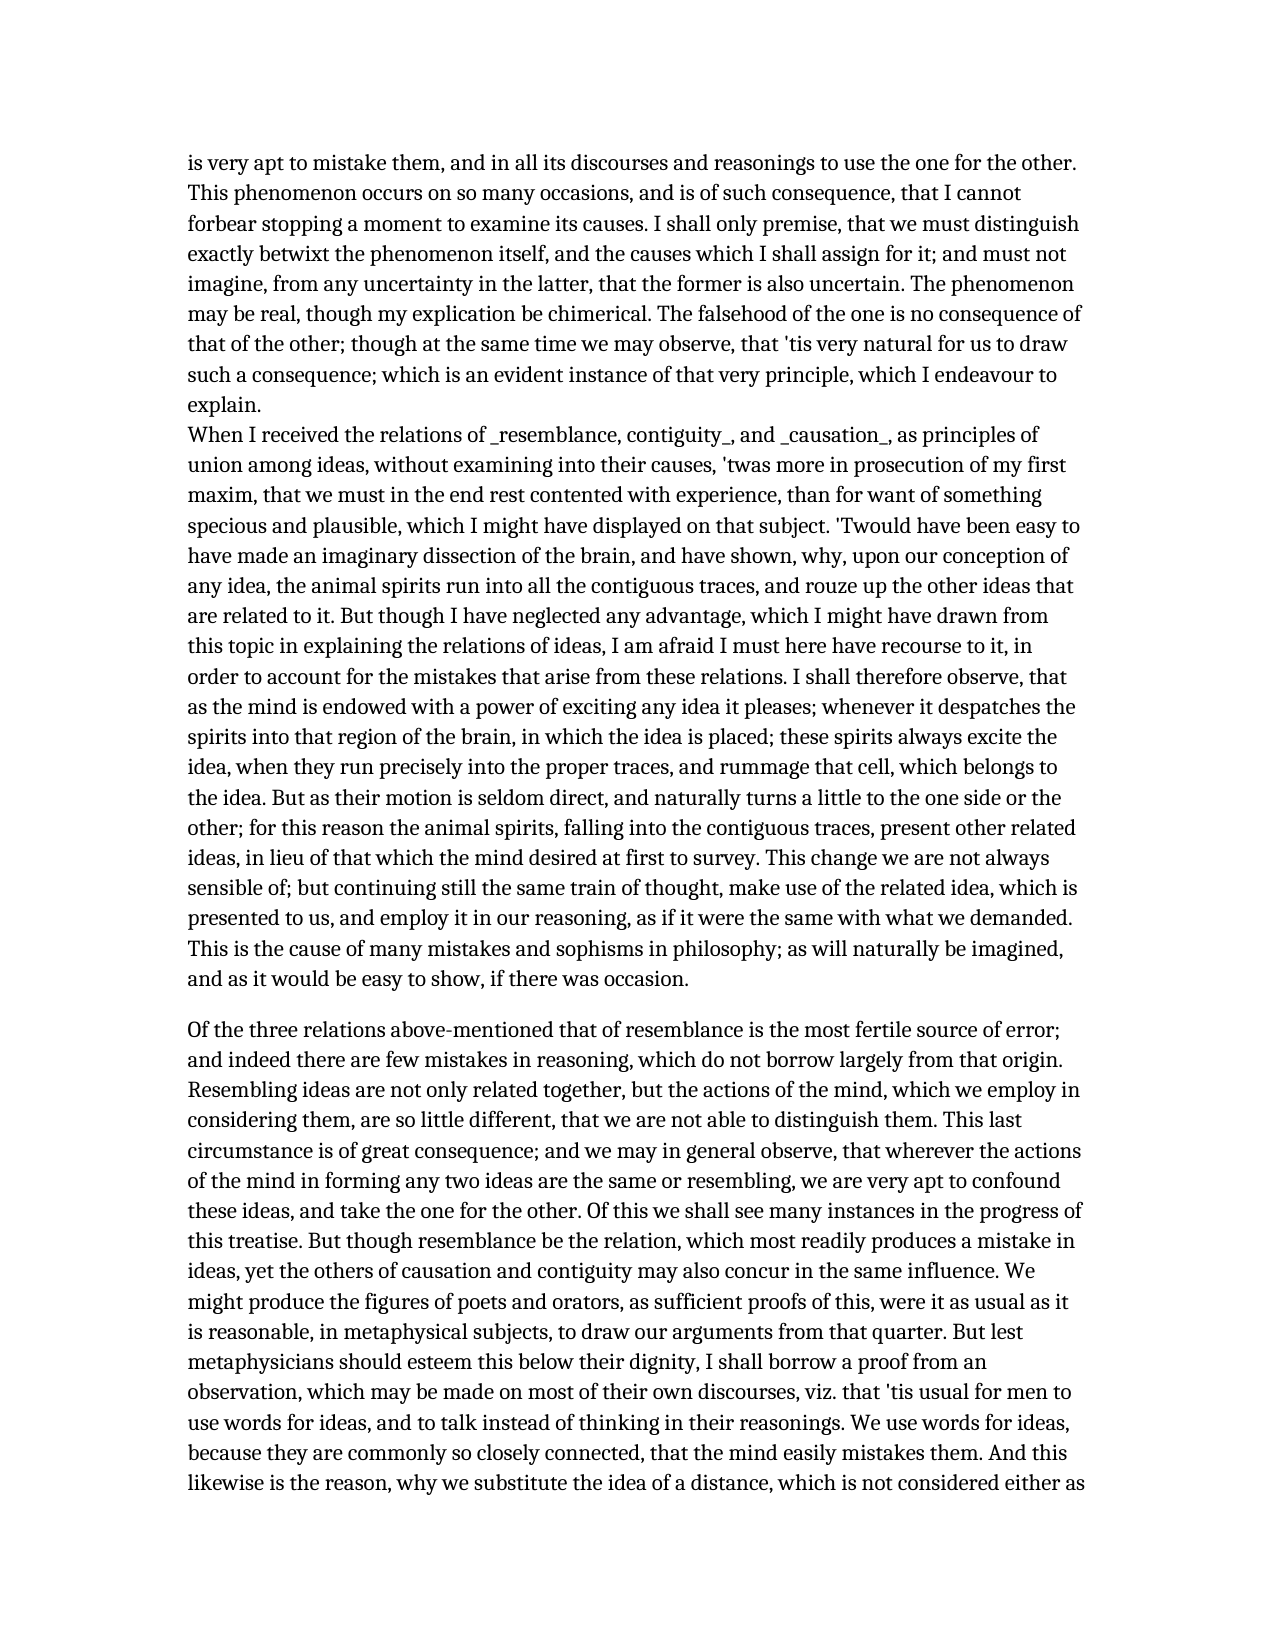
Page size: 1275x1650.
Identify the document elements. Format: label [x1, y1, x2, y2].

text [187, 1017, 1087, 1496]
text [187, 150, 1087, 992]
